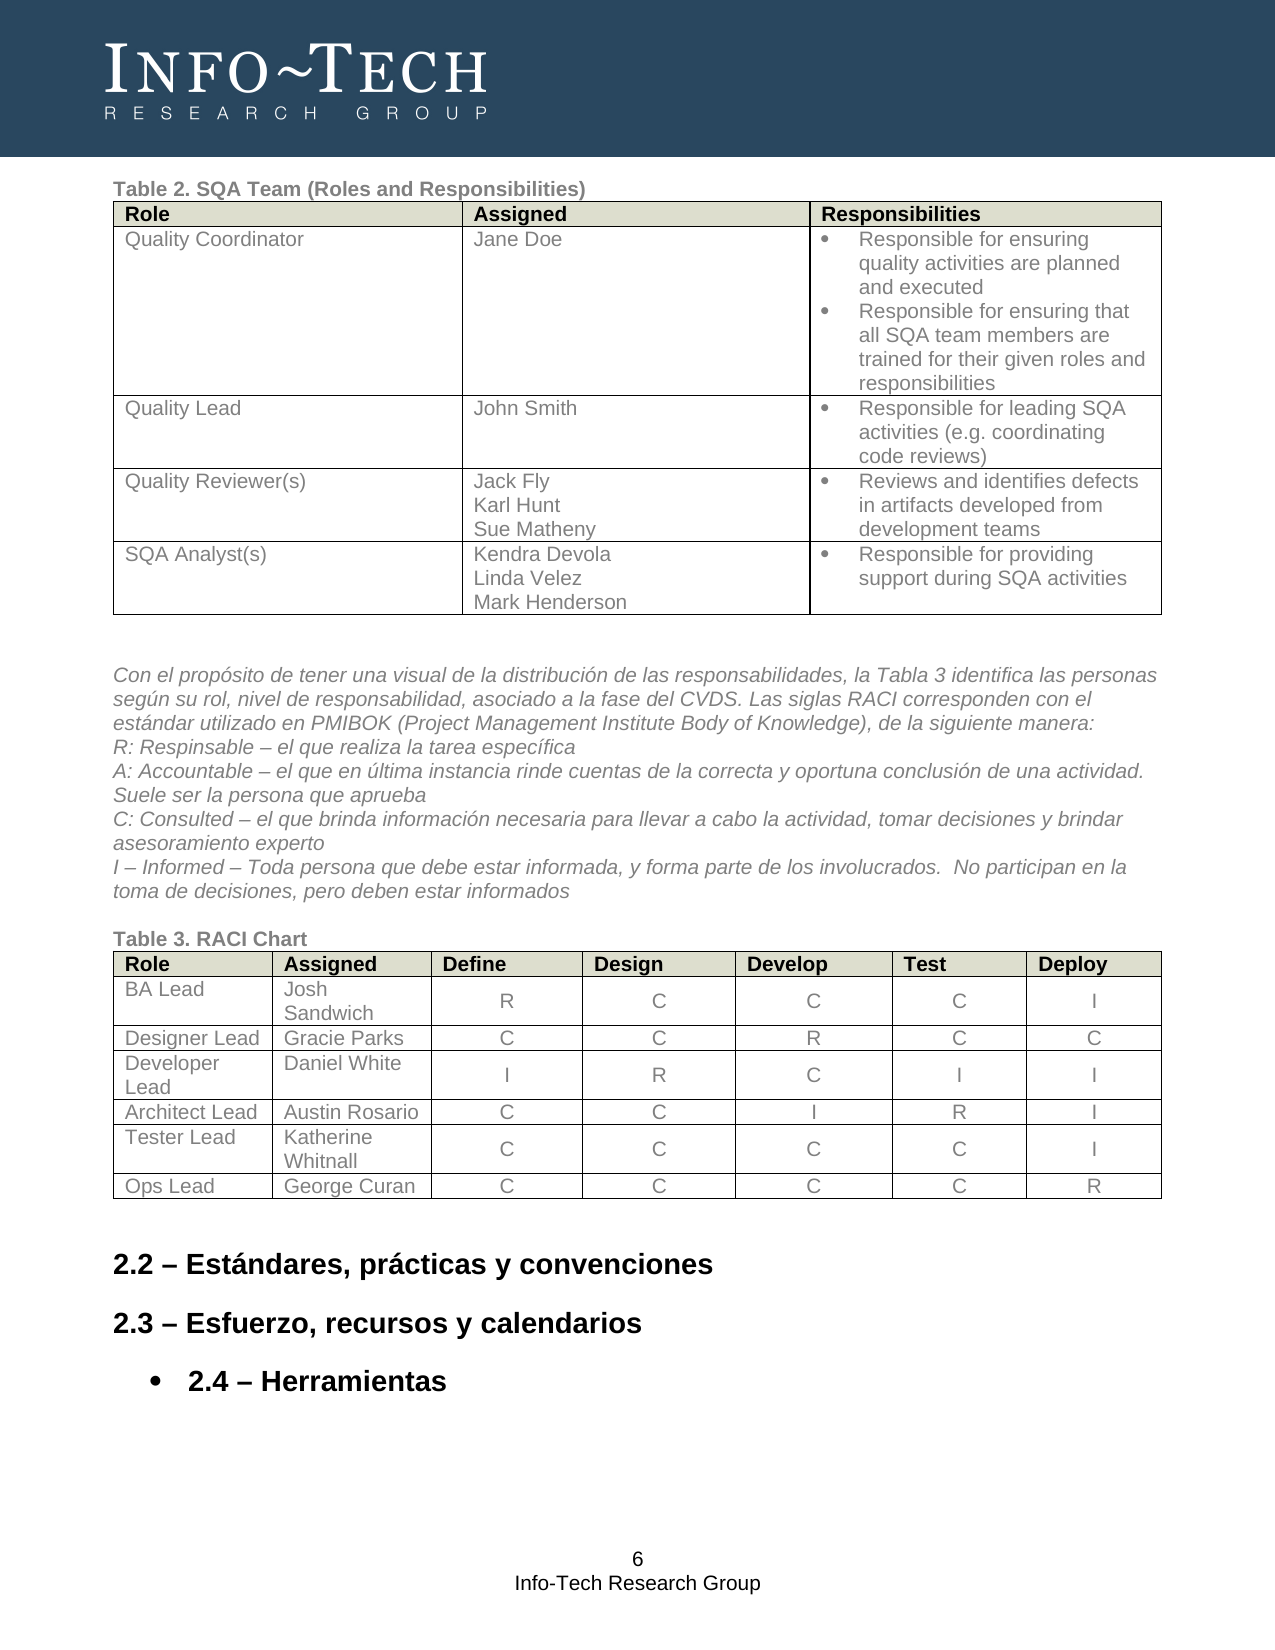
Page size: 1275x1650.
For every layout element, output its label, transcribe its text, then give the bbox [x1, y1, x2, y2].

table_header Test [893, 952, 1026, 976]
table_cell Josh Sandwich [273, 977, 431, 1024]
table_cell Quality Coordinator [114, 227, 462, 395]
table_cell C [736, 977, 892, 1024]
table_cell SQA Analyst(s) [114, 542, 462, 614]
table_cell C [583, 1100, 735, 1123]
table_cell C [893, 1174, 1026, 1197]
table_cell Responsible for ensuring quality activities are planned and executed Responsible for ensuring that all SQA team members are trained for their given roles and responsibilities [811, 227, 1161, 395]
table_header Define [432, 952, 582, 976]
table_cell C [736, 1174, 892, 1197]
table_cell Jane Doe [463, 227, 809, 395]
subtitle 2.4 – Herramientas [150, 1364, 1162, 1398]
table_cell R [893, 1100, 1026, 1123]
text I – Informed – Toda persona que debe estar informada, y forma parte de los involucrados. No participan en la toma de decisiones, pero deben estar informados [113, 855, 1162, 903]
table_cell I [893, 1051, 1026, 1098]
table_cell Daniel White [273, 1051, 431, 1098]
text Table 3. RACI Chart [113, 927, 1162, 951]
table_cell C [1027, 1026, 1161, 1049]
table_cell C [583, 1174, 735, 1197]
table_cell Austin Rosario [273, 1100, 431, 1123]
text Table 2. SQA Team (Roles and Responsibilities) [113, 177, 1162, 201]
table_header Responsibilities [811, 202, 1161, 226]
table_cell C [432, 1100, 582, 1123]
table_cell R [1027, 1174, 1161, 1197]
table_cell C [736, 1051, 892, 1098]
table_cell C [893, 1125, 1026, 1172]
table_header Assigned [273, 952, 431, 976]
table_cell R [583, 1051, 735, 1098]
table_cell Responsible for leading SQA activities (e.g. coordinating code reviews) [811, 396, 1161, 468]
table_cell C [736, 1125, 892, 1172]
text C: Consulted – el que brinda información necesaria para llevar a cabo la actividad, tomar decisiones y brindar asesoramiento experto [113, 807, 1162, 855]
table_cell C [583, 1125, 735, 1172]
table_cell Katherine Whitnall [273, 1125, 431, 1172]
table_cell I [736, 1100, 892, 1123]
picture [0, 0, 1275, 157]
table_cell Jack Fly Karl Hunt Sue Matheny [463, 469, 809, 541]
table_cell C [583, 1026, 735, 1049]
table_cell C [893, 1026, 1026, 1049]
table_cell George Curan [273, 1174, 431, 1197]
table_cell Reviews and identifies defects in artifacts developed from development teams [811, 469, 1161, 541]
text Con el propósito de tener una visual de la distribución de las responsabilidades, la Tabla 3 identifica las personas según su rol, nivel de responsabilidad, asociado a la fase del CVDS. Las siglas RACI corresponden con el estándar utilizado en PMIBOK (Project Management Institute Body of Knowledge), de la siguiente manera: [113, 663, 1162, 735]
table_cell C [583, 977, 735, 1024]
subtitle 2.2 – Estándares, prácticas y convenciones [113, 1247, 1162, 1281]
table_cell Quality Reviewer(s) [114, 469, 462, 541]
table_cell C [432, 1174, 582, 1197]
table_cell BA Lead [114, 977, 272, 1024]
table_cell Quality Lead [114, 396, 462, 468]
table_cell Gracie Parks [273, 1026, 431, 1049]
table_cell R [432, 977, 582, 1024]
table_cell I [1027, 1051, 1161, 1098]
subtitle 2.3 – Esfuerzo, recursos y calendarios [113, 1306, 1162, 1339]
table_cell Architect Lead [114, 1100, 272, 1123]
table_cell C [432, 1026, 582, 1049]
table_cell C [893, 977, 1026, 1024]
table_header Role [114, 952, 272, 976]
table_cell Tester Lead [114, 1125, 272, 1172]
table_cell Responsible for providing support during SQA activities [811, 542, 1161, 614]
table_cell I [1027, 1100, 1161, 1123]
table_cell I [432, 1051, 582, 1098]
table_cell Developer Lead [114, 1051, 272, 1098]
table_cell Kendra Devola Linda Velez Mark Henderson [463, 542, 809, 614]
table_header Develop [736, 952, 892, 976]
table_cell I [1027, 977, 1161, 1024]
text A: Accountable – el que en última instancia rinde cuentas de la correcta y oportuna conclusión de una actividad. Suele ser la persona que aprueba [113, 759, 1162, 807]
table_cell R [736, 1026, 892, 1049]
table_header Role [114, 202, 462, 226]
text R: Respinsable – el que realiza la tarea específica [113, 735, 1162, 759]
table_cell Designer Lead [114, 1026, 272, 1049]
table_header Design [583, 952, 735, 976]
table_cell John Smith [463, 396, 809, 468]
table_header Assigned [463, 202, 809, 226]
table_header Deploy [1027, 952, 1161, 976]
table_cell Ops Lead [114, 1174, 272, 1197]
table_cell C [432, 1125, 582, 1172]
table_cell I [1027, 1125, 1161, 1172]
